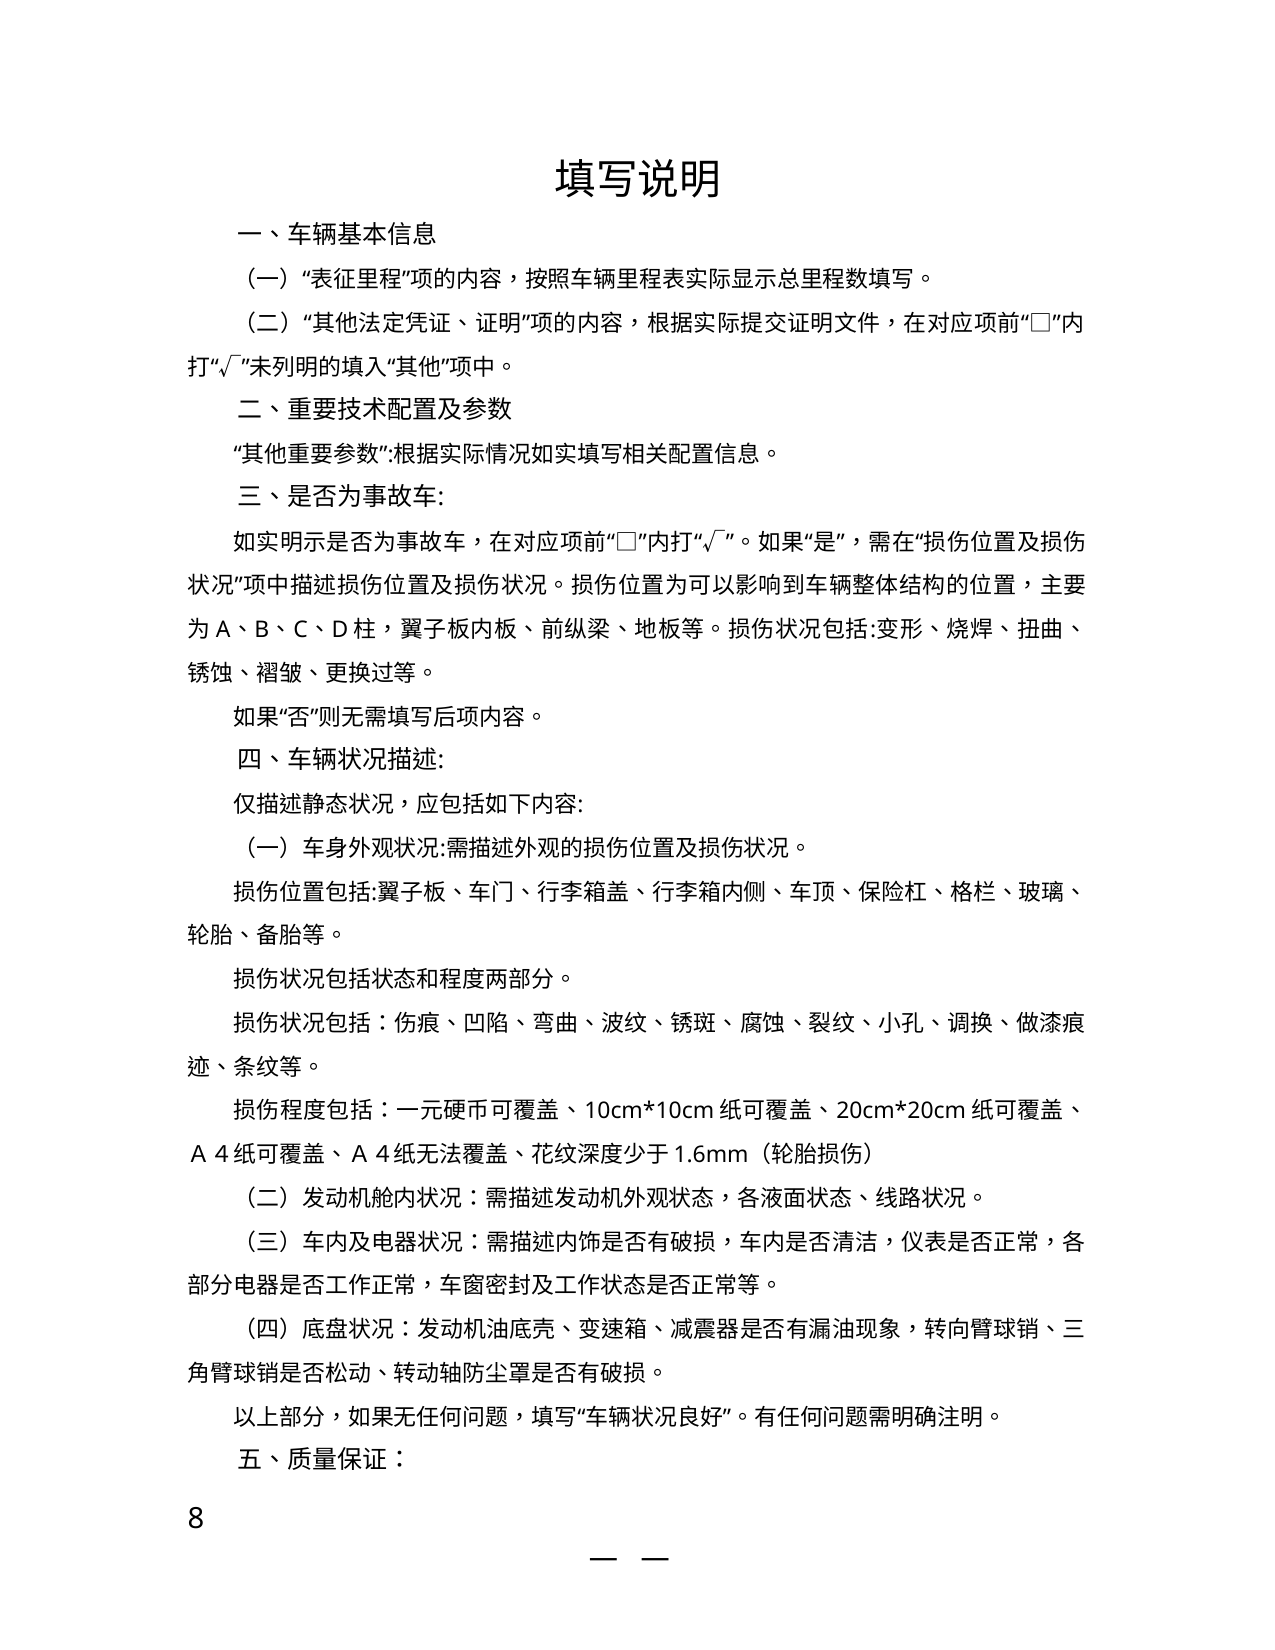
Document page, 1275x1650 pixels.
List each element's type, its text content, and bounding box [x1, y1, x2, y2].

text 损伤状况包括状态和程度两部分。 [187, 951, 1087, 994]
text （二）发动机舱内状况：需描述发动机外观状态，各液面状态、线路状况。 [187, 1169, 1087, 1213]
text （三）车内及电器状况：需描述内饰是否有破损，车内是否清洁，仪表是否正常，各部分电器是否工作正常，车窗密封及工作状态是否正常等。 [187, 1213, 1087, 1301]
text （一）“表征里程”项的内容，按照车辆里程表实际显示总里程数填写。 [187, 251, 1087, 294]
text 损伤程度包括：一元硬币可覆盖、10cm*10cm纸可覆盖、20cm*20cm纸可覆盖、Ａ４纸可覆盖、Ａ４纸无法覆盖、花纹深度少于1.6mm（轮胎损伤） [187, 1082, 1087, 1169]
text 四、车辆状况描述: [187, 732, 1087, 776]
text “其他重要参数”:根据实际情况如实填写相关配置信息。 [187, 426, 1087, 469]
text 损伤位置包括:翼子板、车门、行李箱盖、行李箱内侧、车顶、保险杠、格栏、玻璃、轮胎、备胎等。 [187, 863, 1087, 951]
text 五、质量保证： [187, 1432, 1087, 1476]
text 如果“否”则无需填写后项内容。 [187, 688, 1087, 732]
text 仅描述静态状况，应包括如下内容: [187, 776, 1087, 819]
text 三、是否为事故车: [187, 469, 1087, 513]
text 填写说明 [187, 150, 1087, 207]
text 如实明示是否为事故车，在对应项前“□”内打“√”。如果“是”，需在“损伤位置及损伤状况”项中描述损伤位置及损伤状况。损伤位置为可以影响到车辆整体结构的位置，主要为A、B、C、D柱，翼子板内板、前纵梁、地板等。损伤状况包括:变形、烧焊、扭曲、锈蚀、褶皱、更换过等。 [187, 513, 1087, 688]
text 一、车辆基本信息 [187, 207, 1087, 251]
text 以上部分，如果无任何问题，填写“车辆状况良好”。有任何问题需明确注明。 [187, 1388, 1087, 1432]
text （四）底盘状况：发动机油底壳、变速箱、减震器是否有漏油现象，转向臂球销、三角臂球销是否松动、转动轴防尘罩是否有破损。 [187, 1301, 1087, 1388]
text （二）“其他法定凭证、证明”项的内容，根据实际提交证明文件，在对应项前“□”内打“√”未列明的填入“其他”项中。 [187, 294, 1087, 382]
text （一）车身外观状况:需描述外观的损伤位置及损伤状况。 [187, 819, 1087, 863]
text 二、重要技术配置及参数 [187, 382, 1087, 426]
text 损伤状况包括：伤痕、凹陷、弯曲、波纹、锈斑、腐蚀、裂纹、小孔、调换、做漆痕迹、条纹等。 [187, 994, 1087, 1082]
